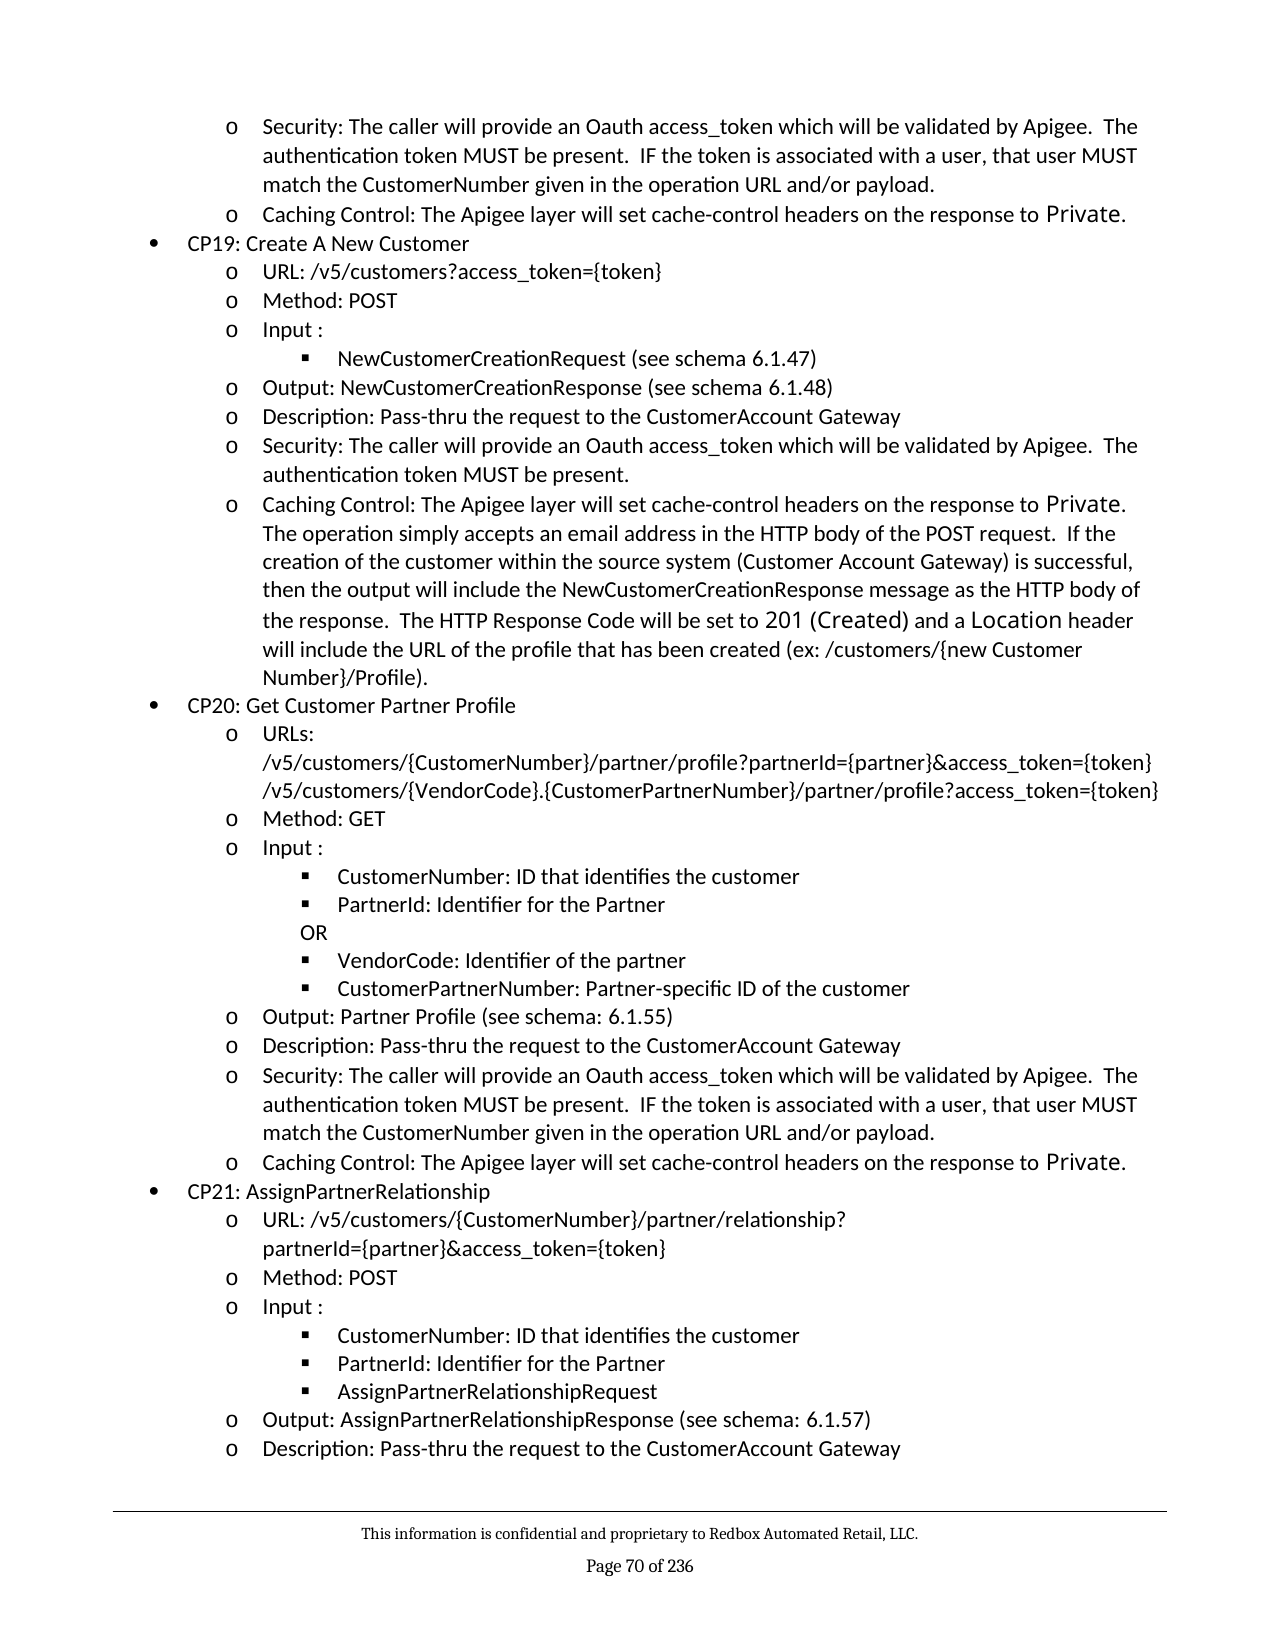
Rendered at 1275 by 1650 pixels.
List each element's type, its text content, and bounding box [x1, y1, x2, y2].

list Method: GET [225, 804, 1162, 833]
list Caching Control: The Apigee layer will set cache-control headers on the response to Private. [225, 198, 1162, 229]
list Caching Control: The Apigee layer will set cache-control headers on the response to Private. [225, 488, 1162, 519]
list Output: Partner Profile (see schema: 6.1.55) [225, 1002, 1162, 1032]
list URL: /v5/customers?access_token={token} [225, 257, 1162, 286]
list Output: AssignPartnerRelationshipResponse (see schema: 6.1.57) [225, 1405, 1162, 1434]
list Output: NewCustomerCreationResponse (see schema 6.1.48) [225, 373, 1162, 402]
list PartnerId: Identifier for the Partner [300, 1349, 1162, 1377]
list The operation simply accepts an email address in the HTTP body of the POST request. If the creation of the customer within the source system (Customer Account Gateway) is successful, then the output will include the NewCustomerCreationResponse message as the HTTP body of the response. The HTTP Response Code will be set to 201 (Created) and a Location header will include the URL of the profile that has been created (ex: /customers/{new Customer Number}/Profile). [262, 519, 1162, 691]
list Input : [225, 315, 1162, 344]
list Caching Control: The Apigee layer will set cache-control headers on the response to Private. [225, 1146, 1162, 1177]
list Input : [225, 1292, 1162, 1321]
list CustomerPartnerNumber: Partner-specific ID of the customer [300, 974, 1162, 1002]
list URL: /v5/customers/{CustomerNumber}/partner/relationship?partnerId={partner}&access_token={token} [225, 1205, 1162, 1263]
list AssignPartnerRelationshipRequest [300, 1377, 1162, 1405]
list /v5/customers/{VendorCode}.{CustomerPartnerNumber}/partner/profile?access_token={token} [262, 776, 1162, 804]
list CP21: AssignPartnerRelationship [150, 1177, 1162, 1205]
list VendorCode: Identifier of the partner [300, 946, 1162, 974]
list Description: Pass-thru the request to the CustomerAccount Gateway [225, 1434, 1162, 1463]
text OR [300, 918, 1162, 946]
list /v5/customers/{CustomerNumber}/partner/profile?partnerId={partner}&access_token={token} [262, 748, 1162, 776]
list Description: Pass-thru the request to the CustomerAccount Gateway [225, 1032, 1162, 1061]
list Method: POST [225, 286, 1162, 315]
list URLs: [225, 719, 1162, 748]
list Description: Pass-thru the request to the CustomerAccount Gateway [225, 402, 1162, 431]
list Security: The caller will provide an Oauth access_token which will be validated by Apigee. The authentication token MUST be present. IF the token is associated with a user, that user MUST match the CustomerNumber given in the operation URL and/or payload. [225, 112, 1162, 198]
list Method: POST [225, 1263, 1162, 1292]
list CP20: Get Customer Partner Profile [150, 691, 1162, 719]
list Security: The caller will provide an Oauth access_token which will be validated by Apigee. The authentication token MUST be present. [225, 431, 1162, 488]
list Security: The caller will provide an Oauth access_token which will be validated by Apigee. The authentication token MUST be present. IF the token is associated with a user, that user MUST match the CustomerNumber given in the operation URL and/or payload. [225, 1061, 1162, 1146]
list Input : [225, 833, 1162, 862]
list NewCustomerCreationRequest (see schema 6.1.47) [300, 344, 1162, 373]
list PartnerId: Identifier for the Partner [300, 890, 1162, 918]
list CP19: Create A New Customer [150, 229, 1162, 257]
list CustomerNumber: ID that identifies the customer [300, 862, 1162, 890]
list CustomerNumber: ID that identifies the customer [300, 1321, 1162, 1349]
